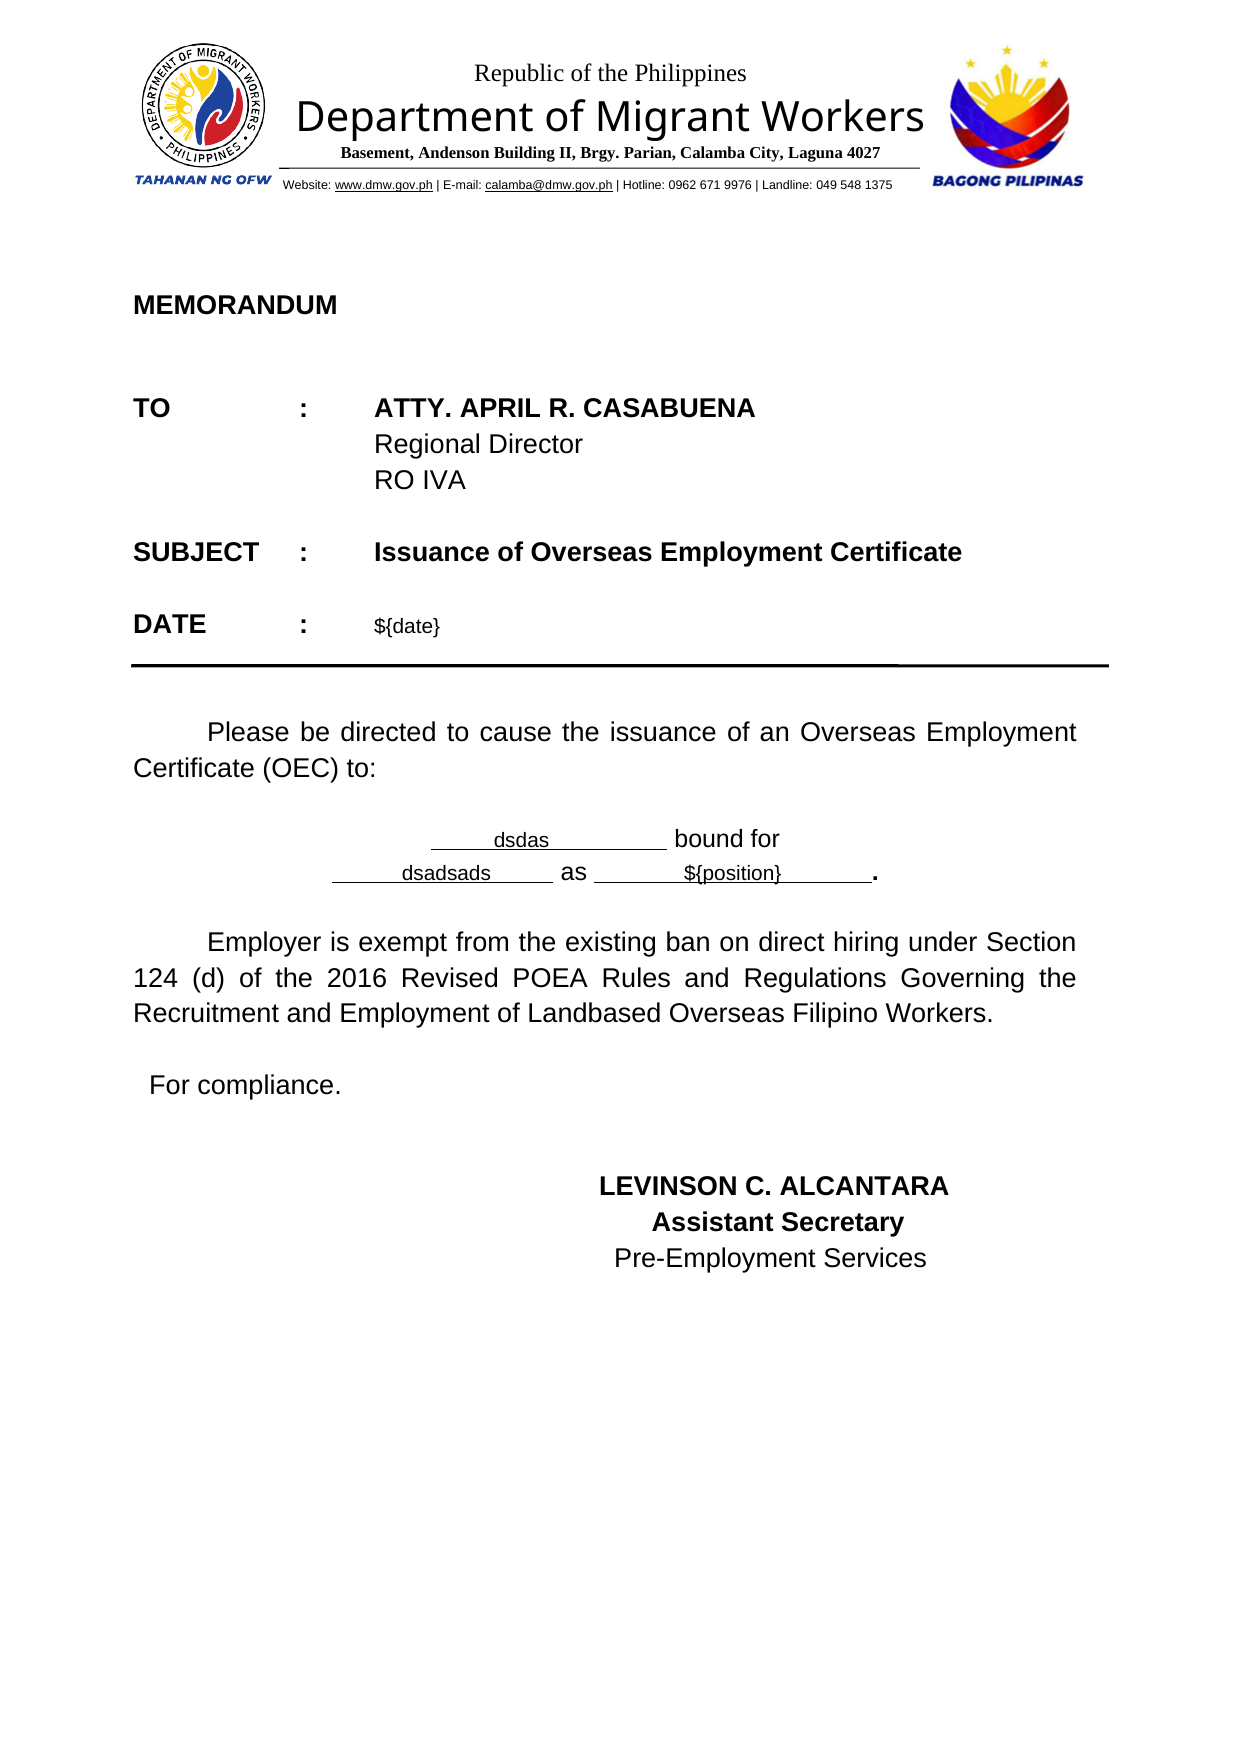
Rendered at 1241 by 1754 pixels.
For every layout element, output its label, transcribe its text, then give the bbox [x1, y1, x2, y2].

text SUBJECT : Issuance of Overseas Employment Certificate [133, 536, 1078, 567]
text Employer is exempt from the existing ban on direct hiring under Section 124 (d) of the 2016 Revised POEA Rules and Regulations Governing the Recruitment and Employment of Landbased Overseas Filipino Workers. [133, 926, 1078, 1029]
text LEVINSON C. ALCANTARA [583, 1170, 1078, 1201]
text MEMORANDUM [133, 289, 1078, 321]
text Pre-Employment Services [133, 1242, 1078, 1273]
picture [924, 41, 1093, 190]
text dsadsads as ${position} . [133, 857, 1078, 885]
picture [102, 12, 291, 216]
text Regional Director [133, 428, 1078, 459]
text TO : ATTY. APRIL R. CASABUENA [133, 392, 1078, 424]
text Please be directed to cause the issuance of an Overseas Employment Certificate (OEC) to: [133, 716, 1078, 783]
text Assistant Secretary [133, 1206, 1078, 1237]
text DATE : ${date} [133, 608, 1078, 639]
text dsdas bound for [133, 824, 1078, 852]
text RO IVA [133, 464, 1078, 496]
text For compliance. [133, 1069, 1078, 1101]
